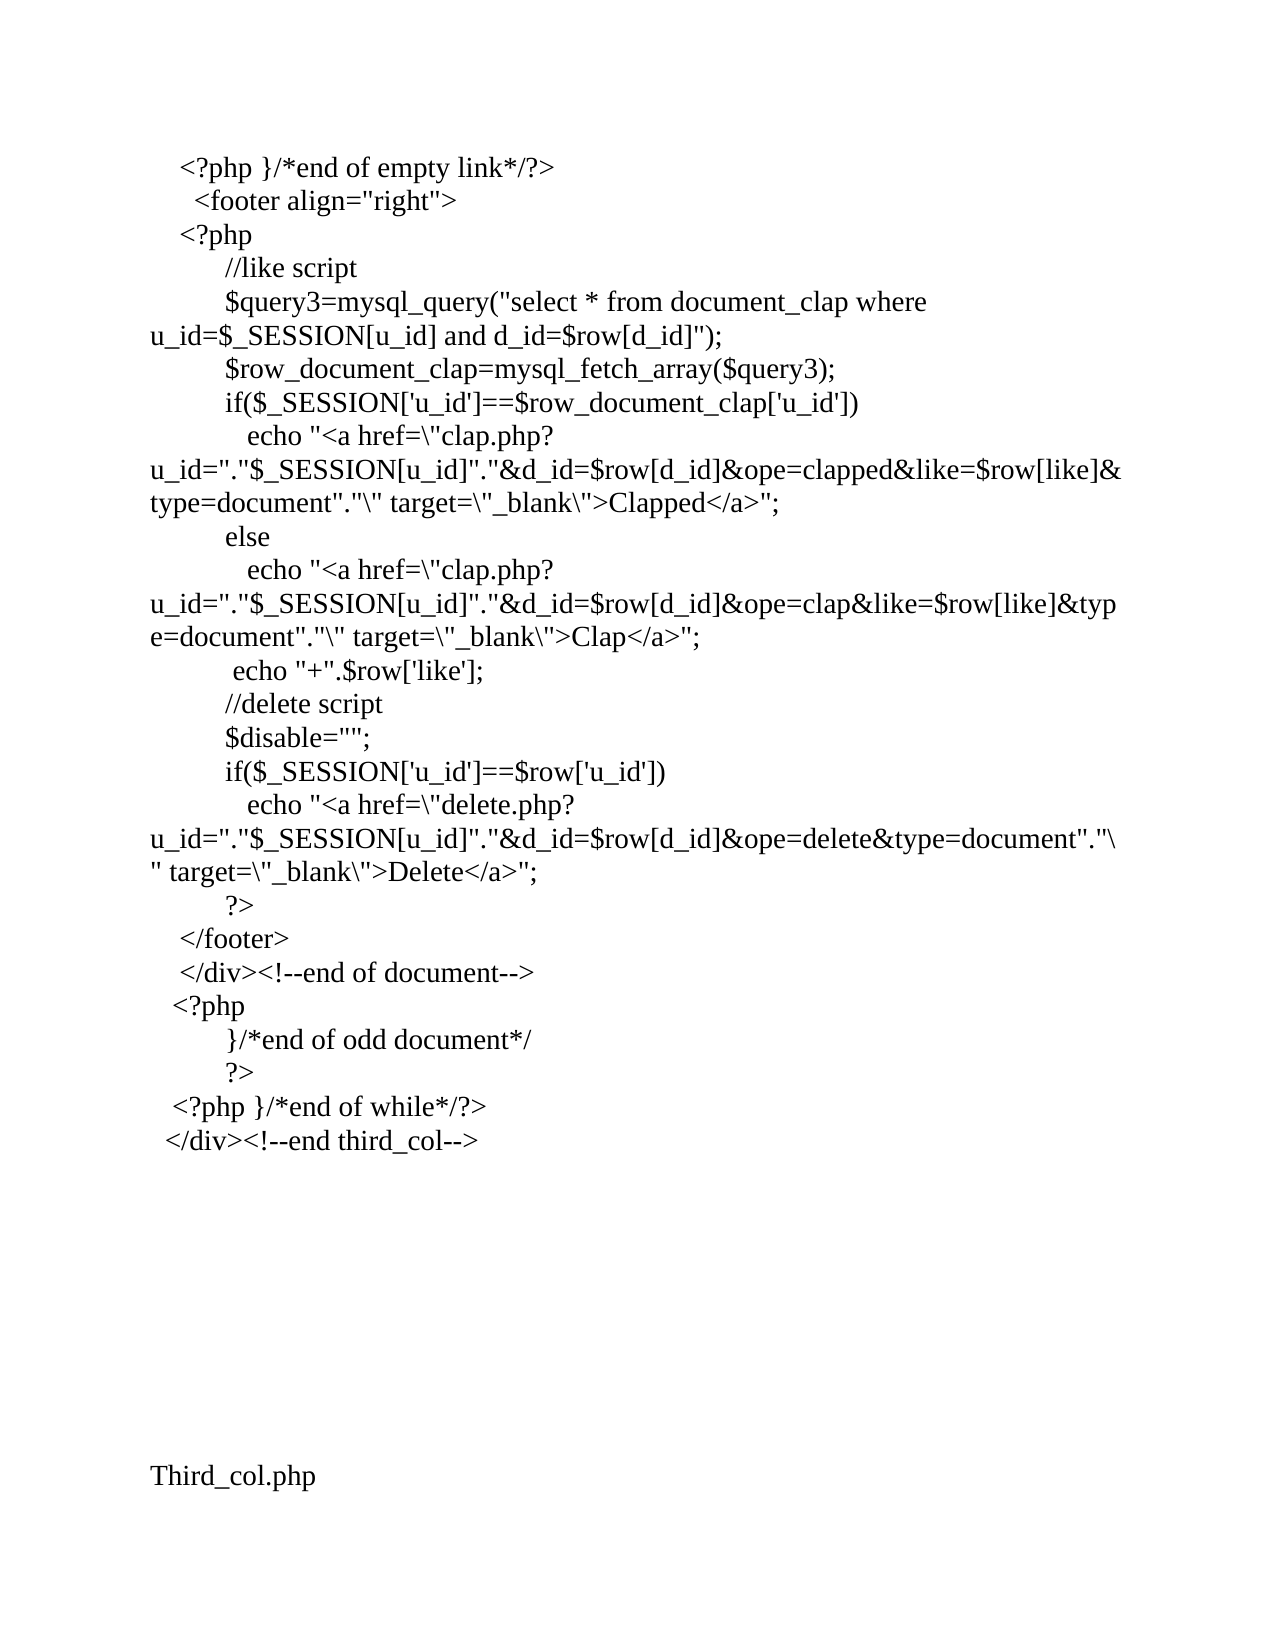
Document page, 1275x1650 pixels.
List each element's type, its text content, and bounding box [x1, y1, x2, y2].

text </div><!--end third_col--> [150, 1123, 1125, 1156]
text else [150, 519, 1125, 552]
text </footer> [150, 921, 1125, 955]
text echo "<a href=\"delete.php?u_id="."$_SESSION[u_id]"."&d_id=$row[d_id]&ope=delete&type=document"."\" target=\"_blank\">Delete</a>"; [150, 787, 1125, 888]
text echo "+".$row['like']; [150, 653, 1125, 687]
text //like script [150, 251, 1125, 284]
text if($_SESSION['u_id']==$row['u_id']) [150, 754, 1125, 787]
text </div><!--end of document--> [150, 955, 1125, 988]
text Third_col.php [150, 1458, 1125, 1492]
text ?> [150, 888, 1125, 921]
text $query3=mysql_query("select * from document_clap where u_id=$_SESSION[u_id] and d_id=$row[d_id]"); [150, 284, 1125, 351]
text <?php [150, 988, 1125, 1022]
text if($_SESSION['u_id']==$row_document_clap['u_id']) [150, 385, 1125, 418]
text <?php }/*end of while*/?> [150, 1089, 1125, 1123]
text <footer align="right"> [150, 183, 1125, 217]
text <?php [150, 217, 1125, 251]
text }/*end of odd document*/ [150, 1022, 1125, 1056]
text //delete script [150, 687, 1125, 720]
text echo "<a href=\"clap.php?u_id="."$_SESSION[u_id]"."&d_id=$row[d_id]&ope=clapped&like=$row[like]&type=document"."\" target=\"_blank\">Clapped</a>"; [150, 418, 1125, 519]
text ?> [150, 1056, 1125, 1089]
text $row_document_clap=mysql_fetch_array($query3); [150, 351, 1125, 385]
text echo "<a href=\"clap.php?u_id="."$_SESSION[u_id]"."&d_id=$row[d_id]&ope=clap&like=$row[like]&type=document"."\" target=\"_blank\">Clap</a>"; [150, 552, 1125, 653]
text $disable=""; [150, 720, 1125, 754]
text <?php }/*end of empty link*/?> [150, 150, 1125, 183]
